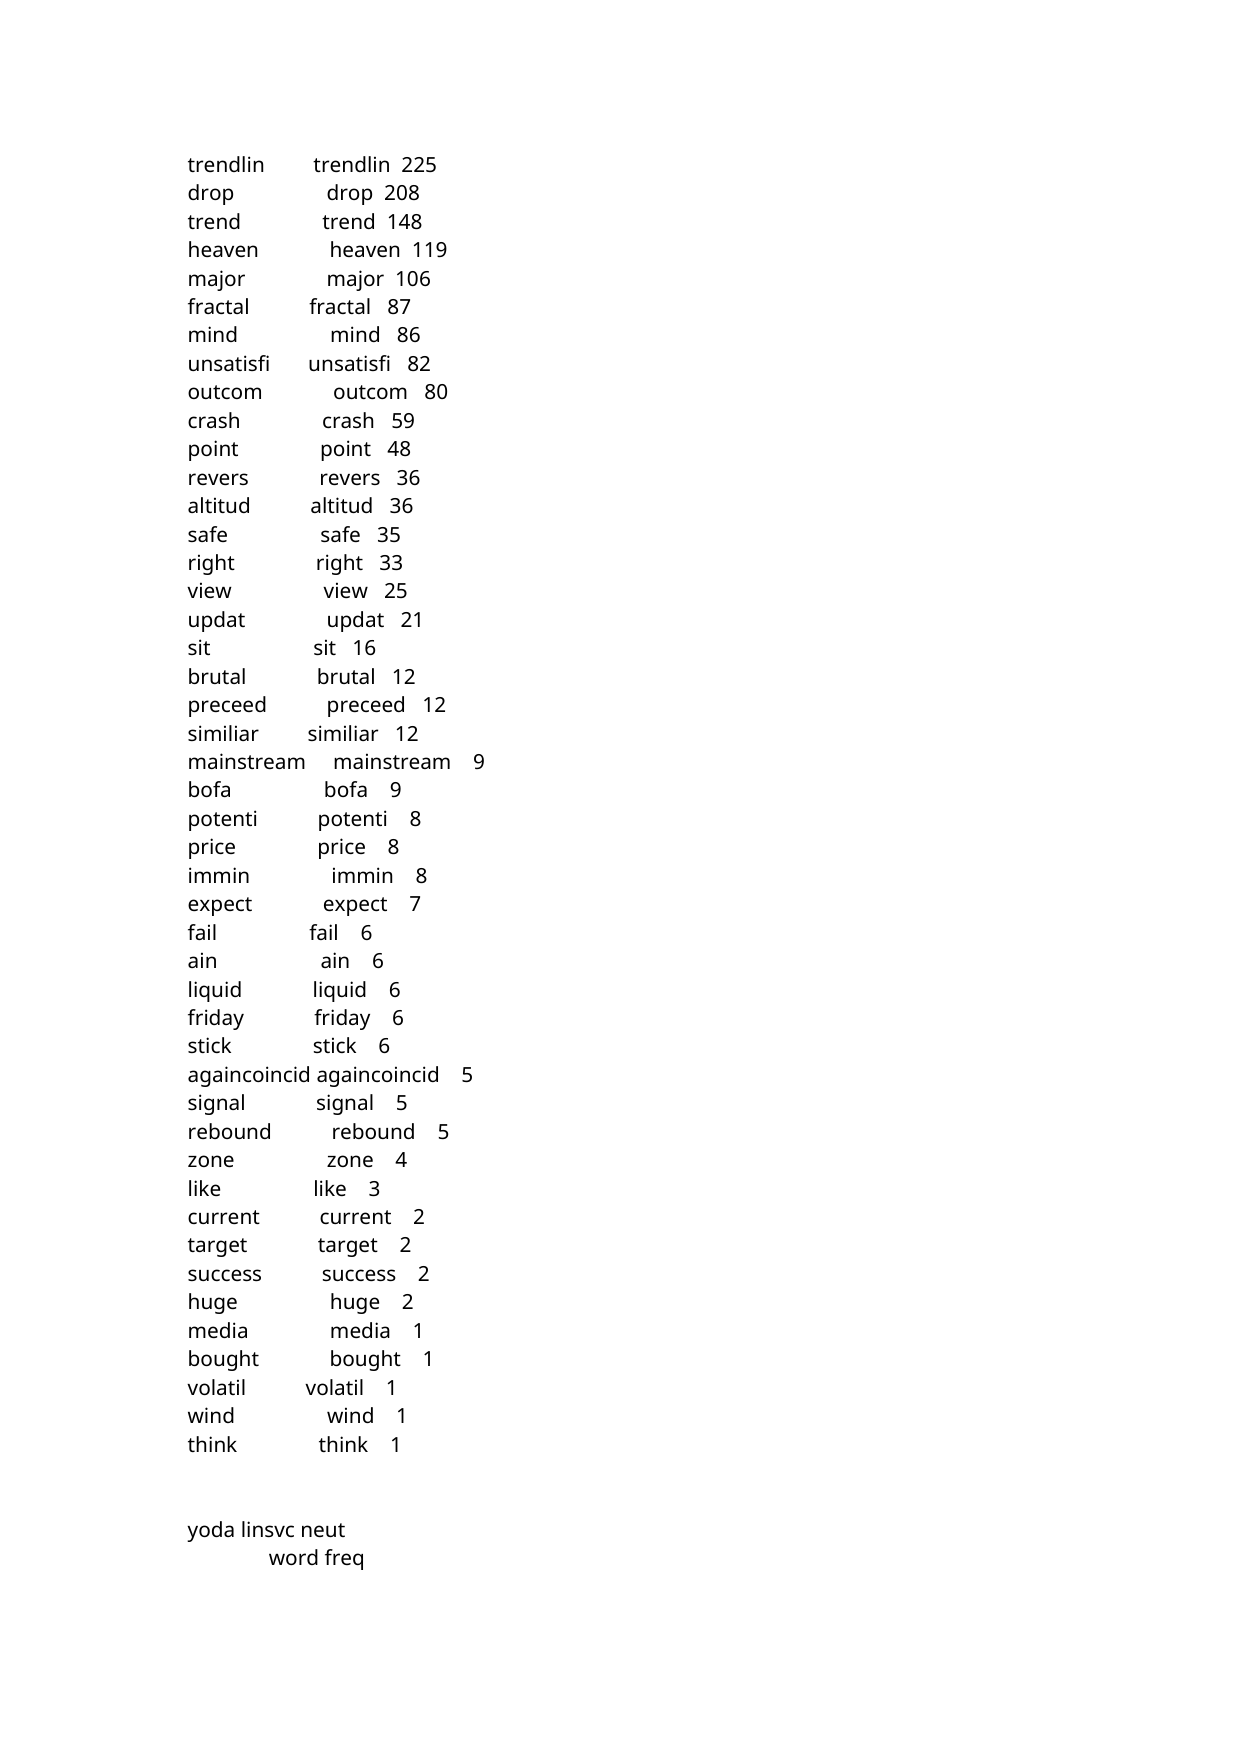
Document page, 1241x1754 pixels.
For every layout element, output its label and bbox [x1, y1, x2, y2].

table_header [178, 150, 1240, 1584]
